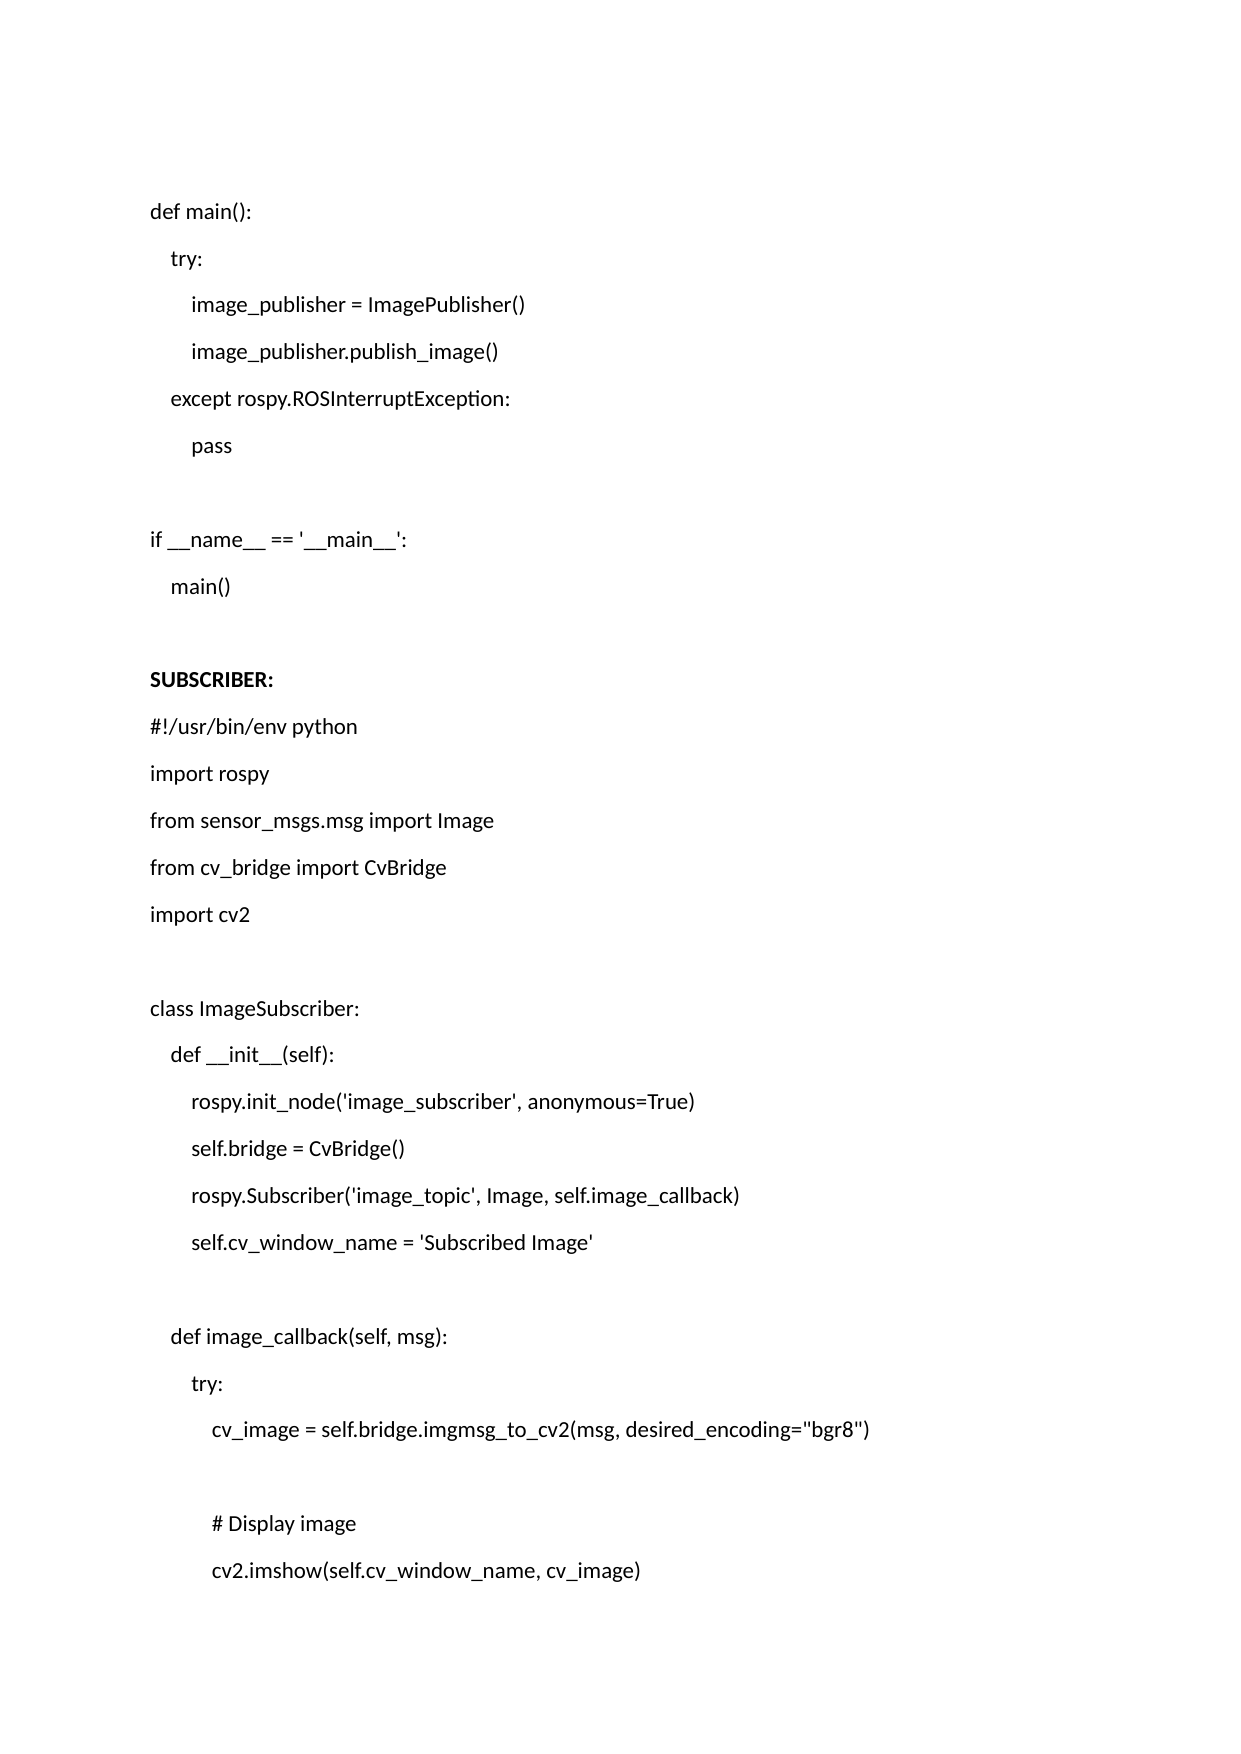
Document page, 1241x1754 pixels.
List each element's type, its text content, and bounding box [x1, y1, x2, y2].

text cv2.imshow(self.cv_window_name, cv_image) [150, 1556, 1090, 1584]
text # Display image [150, 1509, 1090, 1537]
text class ImageSubscriber: [150, 994, 1090, 1022]
text image_publisher.publish_image() [150, 337, 1090, 366]
text cv_image = self.bridge.imgmsg_to_cv2(msg, desired_encoding="bgr8") [150, 1416, 1090, 1444]
text from sensor_msgs.msg import Image [150, 806, 1090, 834]
text from cv_bridge import CvBridge [150, 853, 1090, 881]
text rospy.init_node('image_subscriber', anonymous=True) [150, 1087, 1090, 1116]
text if __name__ == '__main__': [150, 525, 1090, 553]
text except rospy.ROSInterruptException: [150, 384, 1090, 412]
text def __init__(self): [150, 1041, 1090, 1069]
text try: [150, 244, 1090, 272]
text import rospy [150, 759, 1090, 787]
text SUBSCRIBER: [150, 666, 1090, 694]
text #!/usr/bin/env python [150, 712, 1090, 741]
text main() [150, 572, 1090, 600]
text pass [150, 431, 1090, 459]
text image_publisher = ImagePublisher() [150, 291, 1090, 319]
text def image_callback(self, msg): [150, 1322, 1090, 1350]
text def main(): [150, 197, 1090, 225]
text rospy.Subscriber('image_topic', Image, self.image_callback) [150, 1181, 1090, 1209]
text try: [150, 1369, 1090, 1397]
text self.bridge = CvBridge() [150, 1134, 1090, 1162]
text import cv2 [150, 900, 1090, 928]
text self.cv_window_name = 'Subscribed Image' [150, 1228, 1090, 1256]
